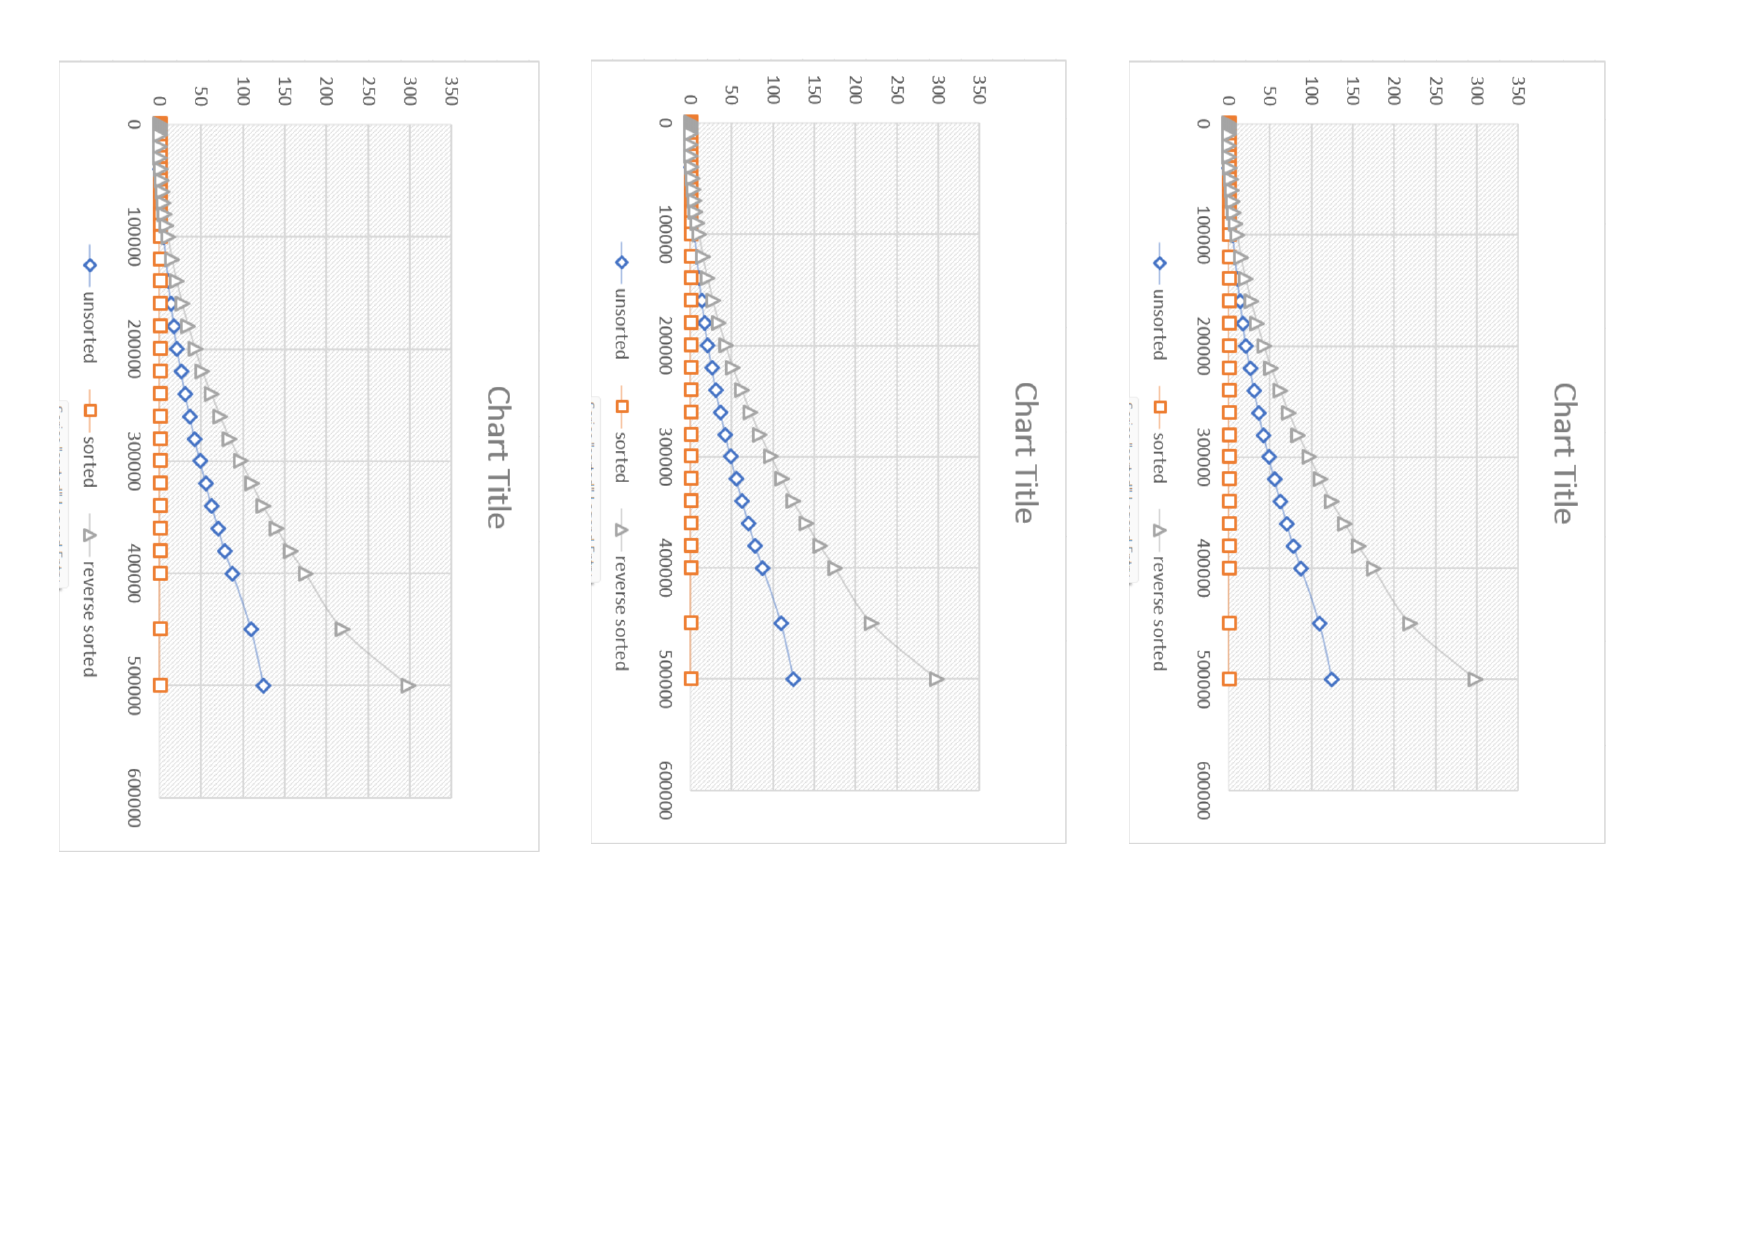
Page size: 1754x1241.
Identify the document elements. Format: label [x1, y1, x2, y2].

picture [1129, 61, 1606, 844]
picture [59, 61, 540, 852]
picture [591, 60, 1067, 844]
